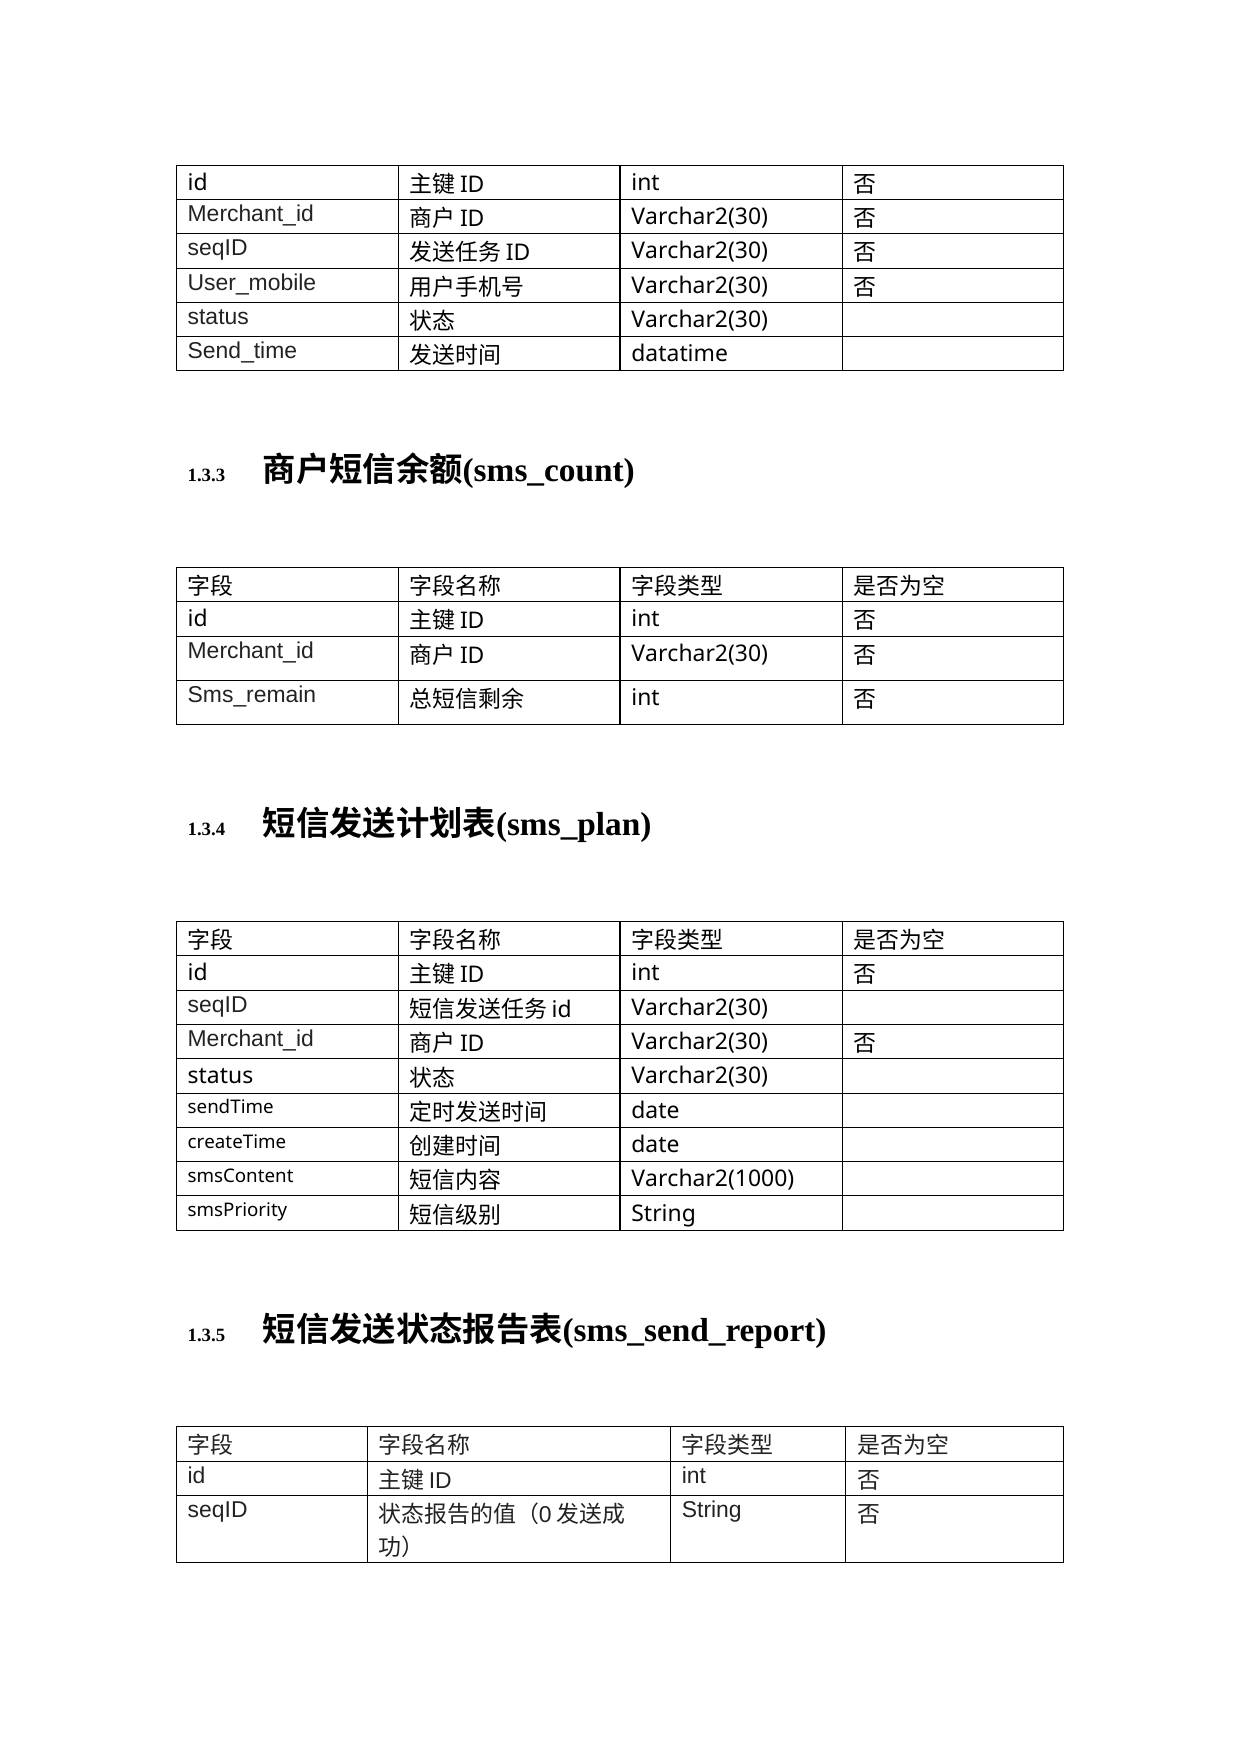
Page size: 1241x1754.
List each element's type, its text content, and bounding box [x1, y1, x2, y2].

table_cell datatime [621, 337, 842, 370]
table_cell 短信级别 [399, 1196, 619, 1230]
table_cell Varchar2(30) [621, 234, 842, 268]
table_cell int [671, 1462, 845, 1495]
table_cell Varchar2(30) [621, 1059, 842, 1093]
table_cell 用户手机号 [399, 269, 619, 302]
table_header 字段名称 [368, 1427, 670, 1461]
table_cell int [621, 956, 842, 989]
table_cell Merchant_id [177, 200, 398, 233]
table_cell createTime [177, 1128, 398, 1161]
table_cell date [621, 1094, 842, 1127]
table_cell 状态 [399, 303, 619, 336]
table_cell id [177, 602, 398, 636]
table_cell int [621, 681, 842, 724]
table_cell Varchar2(30) [621, 200, 842, 233]
table_cell Merchant_id [177, 637, 398, 680]
table_cell Varchar2(30) [621, 991, 842, 1024]
table_cell [843, 991, 1063, 1024]
table_cell 否 [843, 637, 1063, 680]
table_cell [843, 1128, 1063, 1161]
table_cell 短信发送任务id [399, 991, 619, 1024]
table_cell [843, 1162, 1063, 1195]
table_cell 状态报告的值（0发送成功） [368, 1496, 670, 1562]
table_cell status [177, 303, 398, 336]
table_header 字段 [177, 922, 398, 955]
table_header 字段类型 [621, 922, 842, 955]
table_cell Varchar2(30) [621, 637, 842, 680]
table_cell 创建时间 [399, 1128, 619, 1161]
table_header 是否为空 [843, 922, 1063, 955]
table_cell int [621, 166, 842, 199]
table_cell 否 [843, 956, 1063, 989]
table_header 是否为空 [843, 568, 1063, 601]
table_header 字段 [177, 568, 398, 601]
table_cell 商户ID [399, 637, 619, 680]
table_header 是否为空 [846, 1427, 1063, 1461]
table_cell 主键ID [399, 602, 619, 636]
table_cell 主键ID [368, 1462, 670, 1495]
table_header 字段类型 [671, 1427, 845, 1461]
table_cell [843, 1196, 1063, 1230]
table_cell String [621, 1196, 842, 1230]
subtitle 商户短信余额(sms_count) [187, 430, 1053, 505]
subtitle 短信发送状态报告表(sms_send_report) [187, 1289, 1053, 1364]
table_cell 否 [843, 681, 1063, 724]
table_cell String [671, 1496, 845, 1562]
table_cell [843, 337, 1063, 370]
table_cell 短信内容 [399, 1162, 619, 1195]
table_cell date [621, 1128, 842, 1161]
table_cell 否 [843, 234, 1063, 268]
table_cell int [621, 602, 842, 636]
table_cell Send_time [177, 337, 398, 370]
table_cell [843, 1059, 1063, 1093]
table_cell Varchar2(30) [621, 1025, 842, 1058]
table_cell seqID [177, 234, 398, 268]
table_cell smsContent [177, 1162, 398, 1195]
table_cell 总短信剩余 [399, 681, 619, 724]
table_cell seqID [177, 991, 398, 1024]
table_cell Varchar2(1000) [621, 1162, 842, 1195]
table_cell seqID [177, 1496, 367, 1562]
table_cell 发送任务ID [399, 234, 619, 268]
table_cell id [177, 1462, 367, 1495]
table_cell 否 [843, 602, 1063, 636]
table_cell User_mobile [177, 269, 398, 302]
table_cell Varchar2(30) [621, 269, 842, 302]
table_header 字段 [177, 1427, 367, 1461]
table_cell 否 [843, 200, 1063, 233]
table_header 字段名称 [399, 568, 619, 601]
table_cell 主键ID [399, 956, 619, 989]
table_cell status [177, 1059, 398, 1093]
table_header 字段类型 [621, 568, 842, 601]
table_cell 否 [843, 269, 1063, 302]
table_cell id [177, 956, 398, 989]
table_cell [843, 1094, 1063, 1127]
table_cell 主键ID [399, 166, 619, 199]
table_cell sendTime [177, 1094, 398, 1127]
table_cell [843, 303, 1063, 336]
table_cell 商户ID [399, 200, 619, 233]
table_cell 否 [846, 1462, 1063, 1495]
table_cell Sms_remain [177, 681, 398, 724]
table_cell 否 [846, 1496, 1063, 1562]
table_cell 定时发送时间 [399, 1094, 619, 1127]
table_header 字段名称 [399, 922, 619, 955]
table_cell 否 [843, 1025, 1063, 1058]
subtitle 短信发送计划表(sms_plan) [187, 784, 1053, 859]
table_cell smsPriority [177, 1196, 398, 1230]
table_cell id [177, 166, 398, 199]
table_cell 商户ID [399, 1025, 619, 1058]
table_cell Merchant_id [177, 1025, 398, 1058]
table_cell 状态 [399, 1059, 619, 1093]
table_cell Varchar2(30) [621, 303, 842, 336]
table_cell 否 [843, 166, 1063, 199]
table_cell 发送时间 [399, 337, 619, 370]
